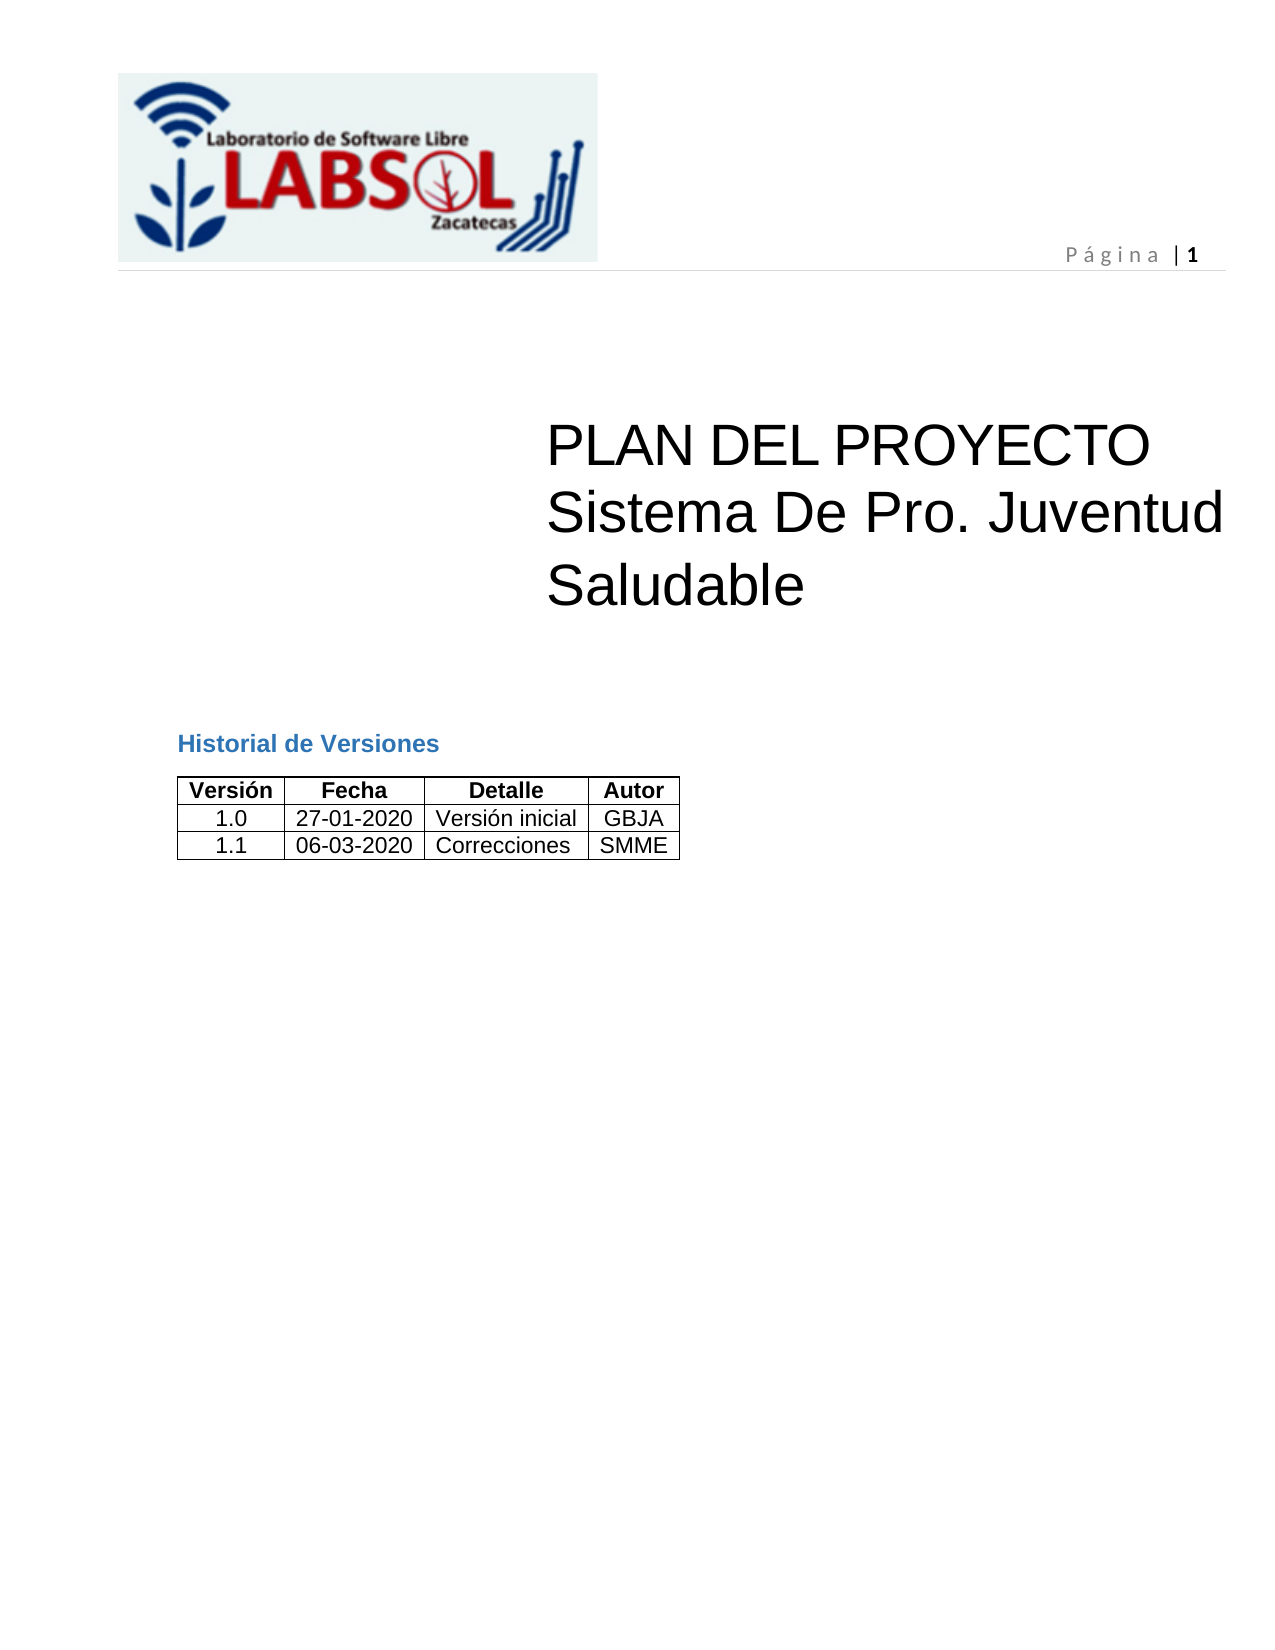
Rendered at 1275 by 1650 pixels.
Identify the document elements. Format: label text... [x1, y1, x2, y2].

table_cell Correcciones [425, 832, 588, 859]
table_header Fecha [285, 778, 424, 804]
picture [118, 73, 598, 262]
table_cell 1.1 [178, 832, 284, 859]
title PLAN DEL PROYECTO [546, 411, 1226, 478]
table_cell Versión inicial [425, 805, 588, 831]
table_cell 06-03-2020 [285, 832, 424, 859]
table_header Versión [178, 778, 284, 804]
table_cell GBJA [589, 805, 679, 831]
text Sistema De Pro. Juventud Saludable [546, 478, 1226, 618]
table_header Detalle [425, 778, 588, 804]
table_cell 1.0 [178, 805, 284, 831]
table_cell 27-01-2020 [285, 805, 424, 831]
table_header Autor [589, 778, 679, 804]
table_cell SMME [589, 832, 679, 859]
text Historial de Versiones [177, 729, 1226, 757]
